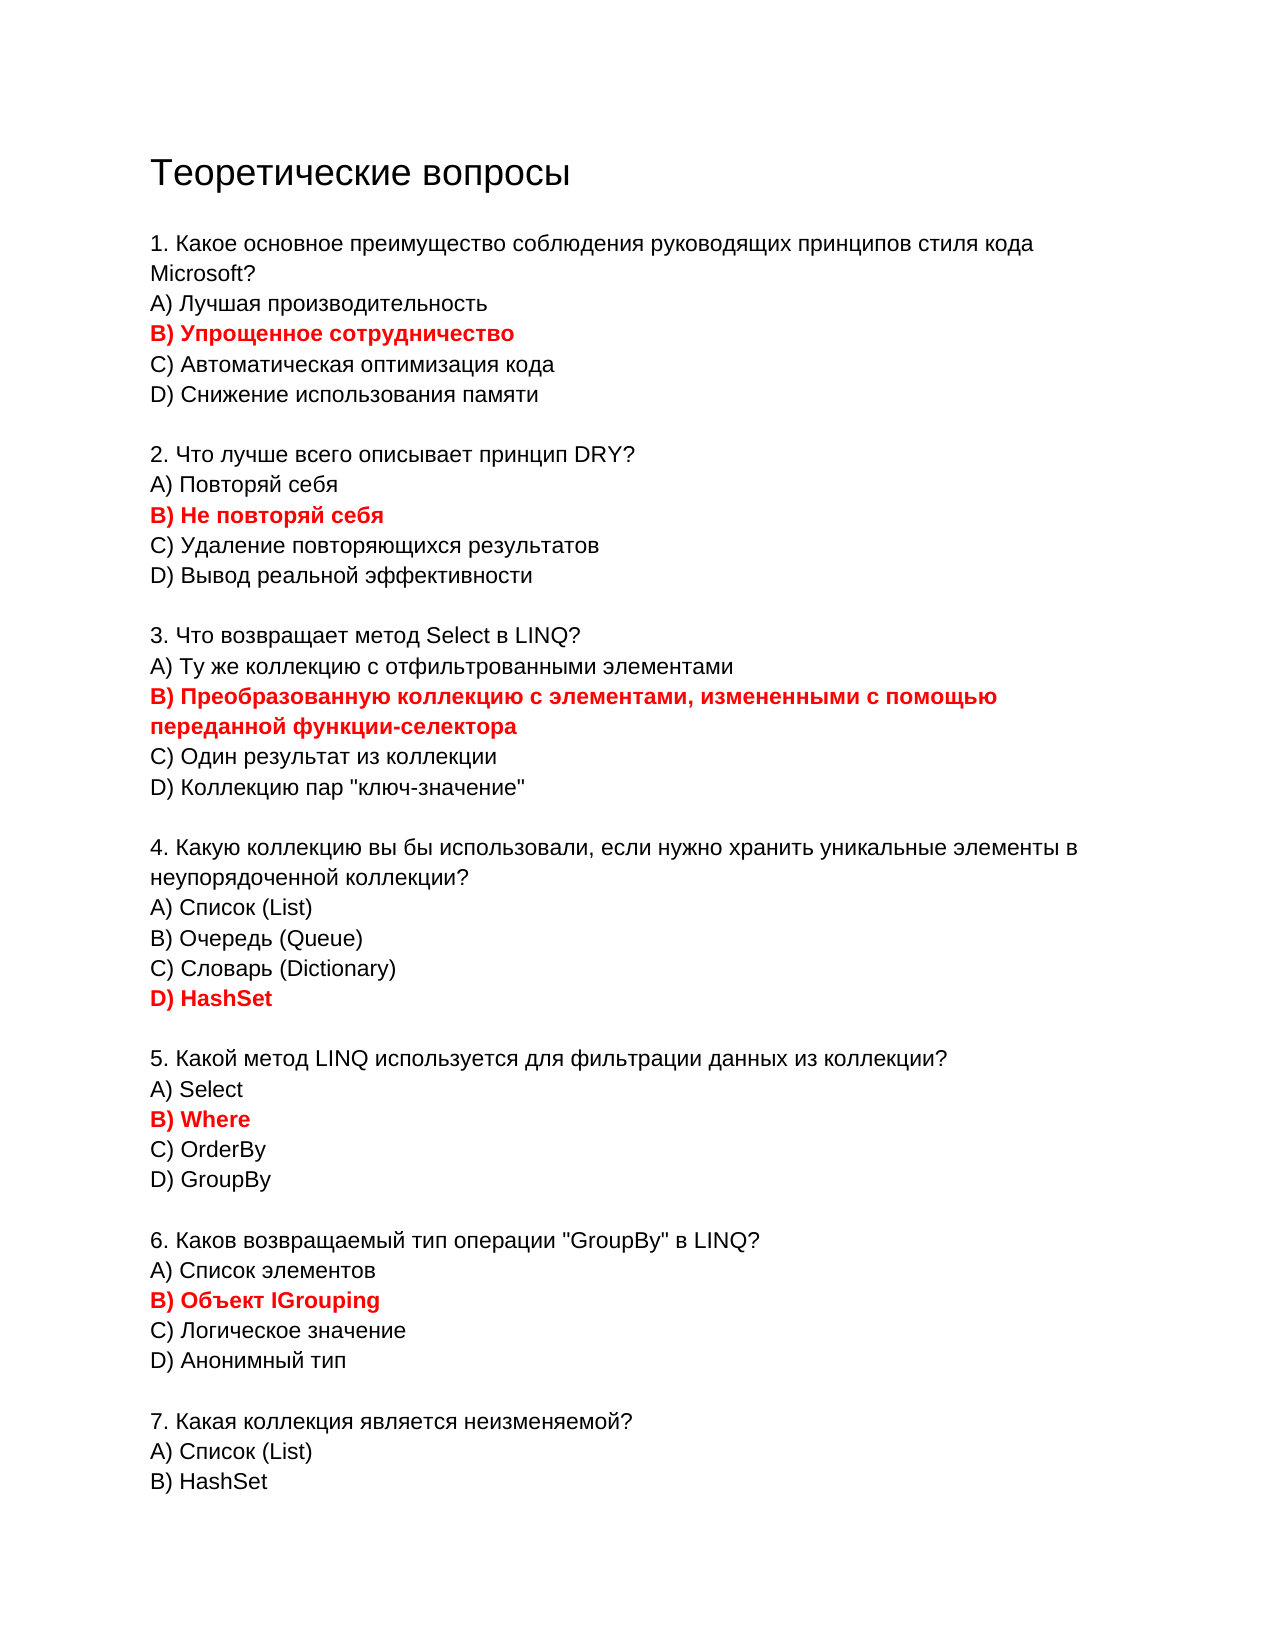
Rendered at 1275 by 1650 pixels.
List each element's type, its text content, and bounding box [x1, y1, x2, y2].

text D) GroupBy [150, 1166, 1125, 1193]
text D) Коллекцию пар "ключ-значение" [150, 773, 1125, 800]
text C) Один результат из коллекции [150, 743, 1125, 770]
text B) Не повторяй себя [150, 502, 1125, 528]
text B) Where [150, 1106, 1125, 1132]
text B) Очередь (Queue) [150, 924, 1125, 951]
text C) Словарь (Dictionary) [150, 955, 1125, 981]
text B) Упрощенное сотрудничество [150, 320, 1125, 347]
text A) Ту же коллекцию с отфильтрованными элементами [150, 653, 1125, 679]
text A) Список элементов [150, 1257, 1125, 1283]
text D) Вывод реальной эффективности [150, 562, 1125, 588]
text A) Select [150, 1076, 1125, 1102]
text A) Лучшая производительность [150, 290, 1125, 317]
text A) Список (List) [150, 1438, 1125, 1464]
text D) HashSet [150, 985, 1125, 1011]
text C) Удаление повторяющихся результатов [150, 532, 1125, 558]
text D) Снижение использования памяти [150, 381, 1125, 407]
text B) Преобразованную коллекцию с элементами, измененными с помощью переданной функции-селектора [150, 683, 1125, 739]
text 3. Что возвращает метод Select в LINQ? [150, 622, 1125, 649]
text C) Автоматическая оптимизация кода [150, 351, 1125, 377]
text A) Список (List) [150, 894, 1125, 921]
text 6. Каков возвращаемый тип операции "GroupBy" в LINQ? [150, 1227, 1125, 1253]
text C) OrderBy [150, 1136, 1125, 1162]
text 4. Какую коллекцию вы бы использовали, если нужно хранить уникальные элементы в неупорядоченной коллекции? [150, 834, 1125, 891]
text 7. Какая коллекция является неизменяемой? [150, 1408, 1125, 1434]
text B) Объект IGrouping [150, 1287, 1125, 1313]
text A) Повторяй себя [150, 471, 1125, 498]
text C) Логическое значение [150, 1317, 1125, 1344]
text 2. Что лучше всего описывает принцип DRY? [150, 441, 1125, 468]
text Теоретические вопросы [150, 150, 1125, 193]
text B) HashSet [150, 1468, 1125, 1495]
text D) Анонимный тип [150, 1347, 1125, 1374]
text 1. Какое основное преимущество соблюдения руководящих принципов стиля кода Microsoft? [150, 230, 1125, 286]
text 5. Какой метод LINQ используется для фильтрации данных из коллекции? [150, 1045, 1125, 1072]
